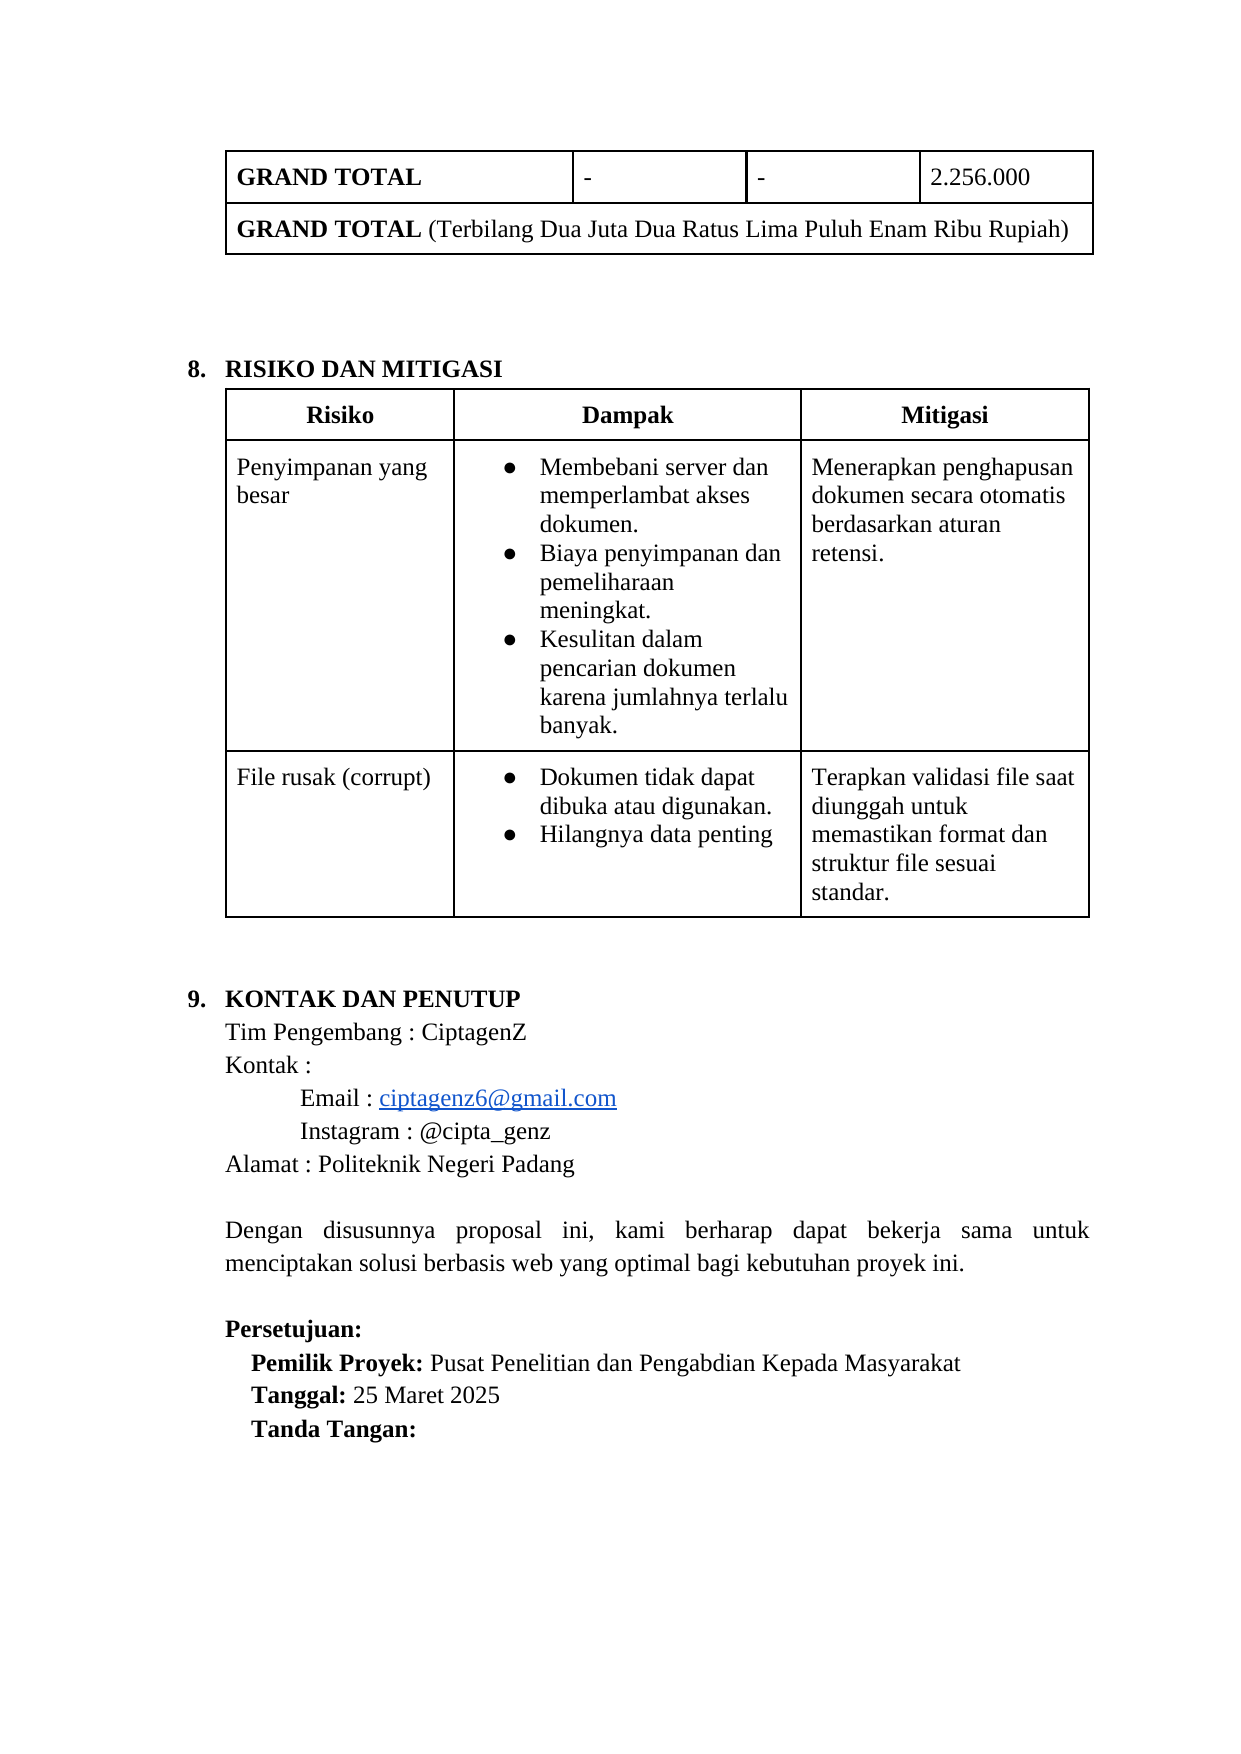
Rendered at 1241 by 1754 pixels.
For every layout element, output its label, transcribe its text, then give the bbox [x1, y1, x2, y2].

table_cell File rusak (corrupt) [227, 752, 453, 916]
table_header Risiko [227, 390, 453, 439]
table_cell Penyimpanan yang besar [227, 441, 453, 749]
text Tim Pengembang : CiptagenZ [225, 1017, 1090, 1046]
text Instagram : @cipta_genz [225, 1116, 1090, 1145]
table_cell GRAND TOTAL (Terbilang Dua Juta Dua Ratus Lima Puluh Enam Ribu Rupiah) [227, 204, 1092, 253]
text 📌 Tanggal: 25 Maret 2025 [225, 1381, 1090, 1409]
table_cell Menerapkan penghapusan dokumen secara otomatis berdasarkan aturan retensi. [802, 441, 1088, 749]
list KONTAK DAN PENUTUP [187, 984, 1090, 1013]
text Kontak : [225, 1050, 1090, 1079]
text 📌 Tanda Tangan: [225, 1414, 1090, 1442]
table_cell GRAND TOTAL [227, 152, 572, 202]
text Dengan disusunnya proposal ini, kami berharap dapat bekerja sama untuk menciptakan solusi berbasis web yang optimal bagi kebutuhan proyek ini. [225, 1216, 1090, 1277]
table_cell 2.256.000 [921, 152, 1092, 202]
text Email : ciptagenz6@gmail.com [225, 1083, 1090, 1112]
table_header Mitigasi [802, 390, 1088, 439]
table_cell Dokumen tidak dapat dibuka atau digunakan. Hilangnya data penting [455, 752, 800, 916]
table_cell Terapkan validasi file saat diunggah untuk memastikan format dan struktur file sesuai standar. [802, 752, 1088, 916]
text Alamat : Politeknik Negeri Padang [225, 1149, 1090, 1178]
text Persetujuan: [225, 1314, 1090, 1343]
text 📌 Pemilik Proyek: Pusat Penelitian dan Pengabdian Kepada Masyarakat [225, 1348, 1090, 1376]
table_cell - [748, 152, 919, 202]
table_header Dampak [455, 390, 800, 439]
table_cell - [574, 152, 745, 202]
list RISIKO DAN MITIGASI [187, 354, 1090, 383]
table_cell Membebani server dan memperlambat akses dokumen. Biaya penyimpanan dan pemeliharaan meningkat. Kesulitan dalam pencarian dokumen karena jumlahnya terlalu banyak. [455, 441, 800, 749]
